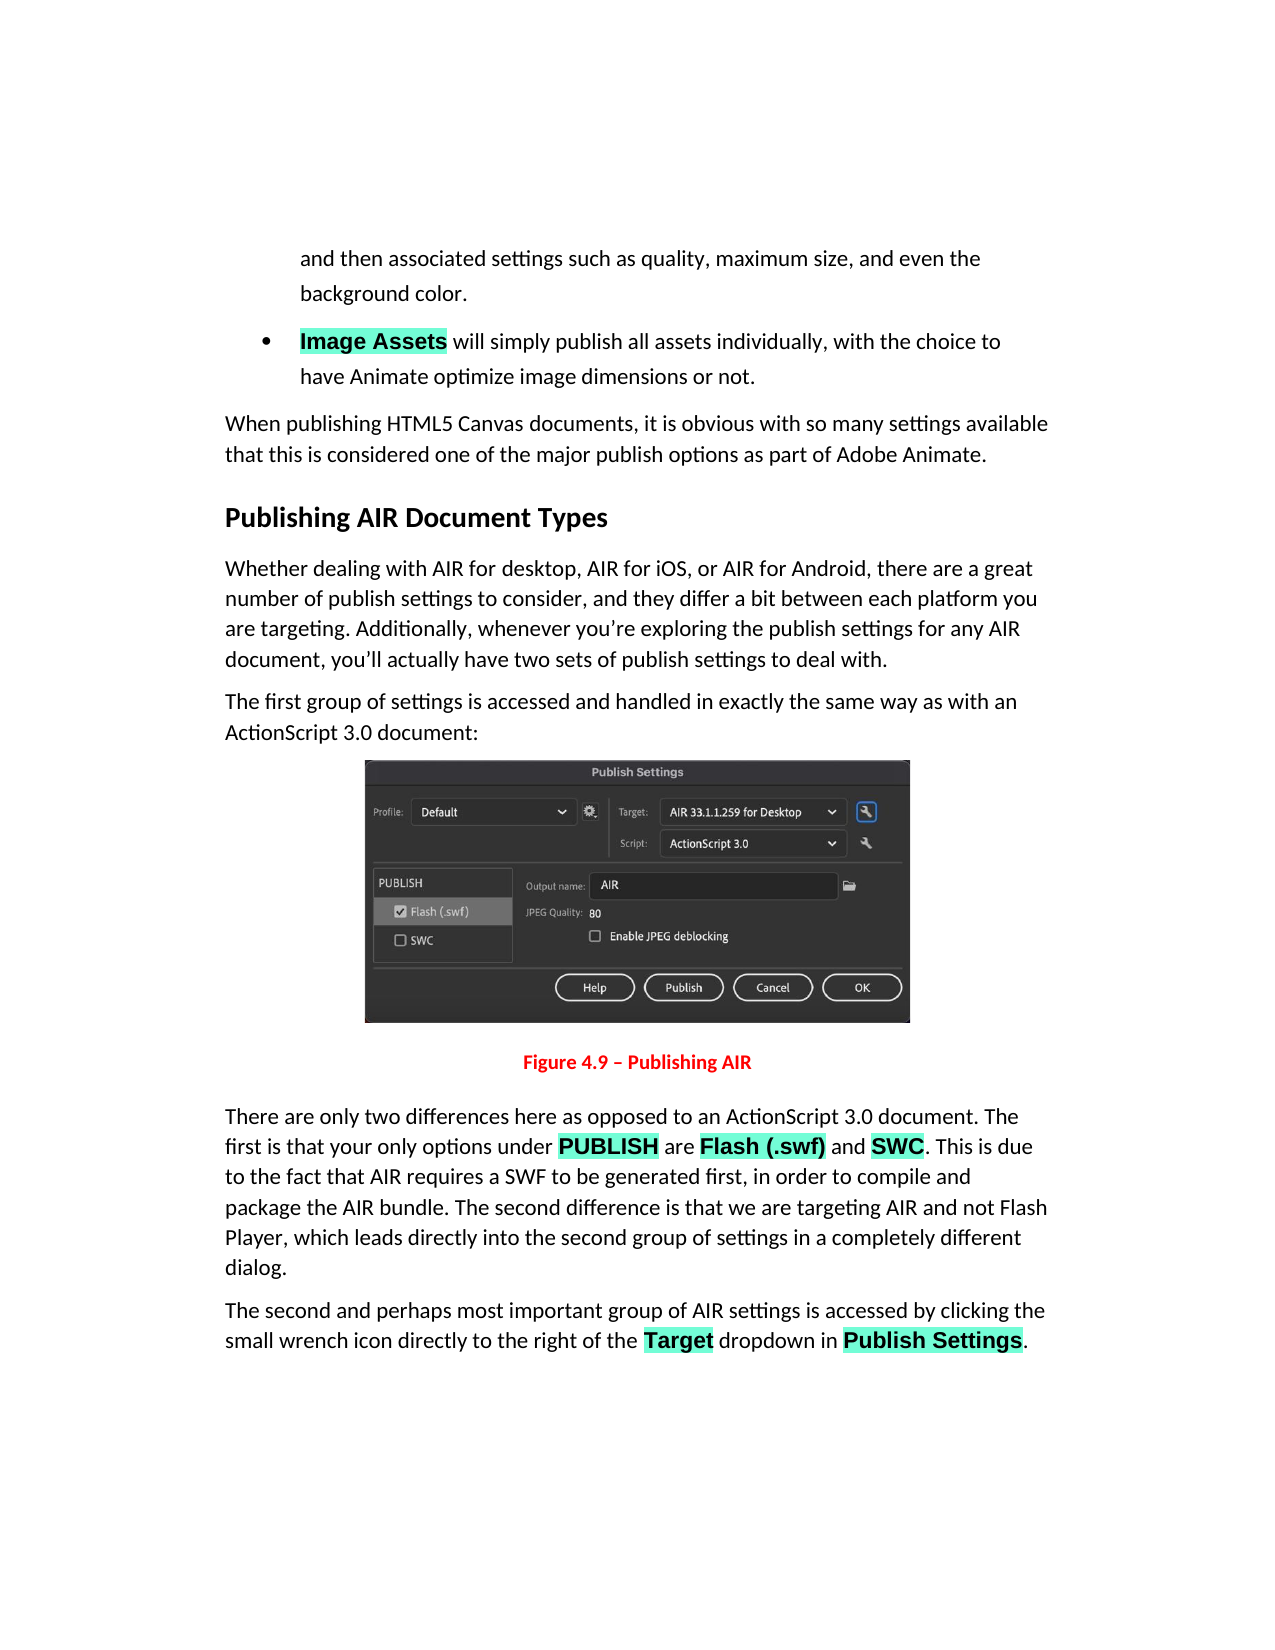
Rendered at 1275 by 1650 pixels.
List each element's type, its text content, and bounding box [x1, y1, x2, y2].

text Figure 4.9 – Publishing AIR [225, 1049, 1050, 1075]
subtitle Publishing AIR Document Types [225, 499, 1050, 535]
text Image Assets will simply publish all assets individually, with the choice to have Animate optimize image dimensions or not. [262, 327, 1050, 390]
picture [364, 760, 911, 1023]
text Whether dealing with AIR for desktop, AIR for iOS, or AIR for Android, there are a great number of publish settings to consider, and they differ a bit between each platform you are targeting. Additionally, whenever you’re exploring the publish settings for any AIR document, you’ll actually have two sets of publish settings to deal with. [225, 554, 1050, 673]
text When publishing HTML5 Canvas documents, it is obvious with so many settings available that this is considered one of the major publish options as part of Adobe Animate. [225, 409, 1050, 468]
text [262, 244, 1050, 307]
text The first group of settings is accessed and handled in exactly the same way as with an ActionScript 3.0 document: [225, 687, 1050, 746]
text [225, 1296, 1050, 1354]
text There are only two differences here as opposed to an ActionScript 3.0 document. The first is that your only options under PUBLISH are Flash (.swf) and SWC. This is due to the fact that AIR requires a SWF to be generated first, in order to compile and package the AIR bundle. The second difference is that we are targeting AIR and not Flash Player, which leads directly into the second group of settings in a completely different dialog. [225, 1102, 1050, 1281]
